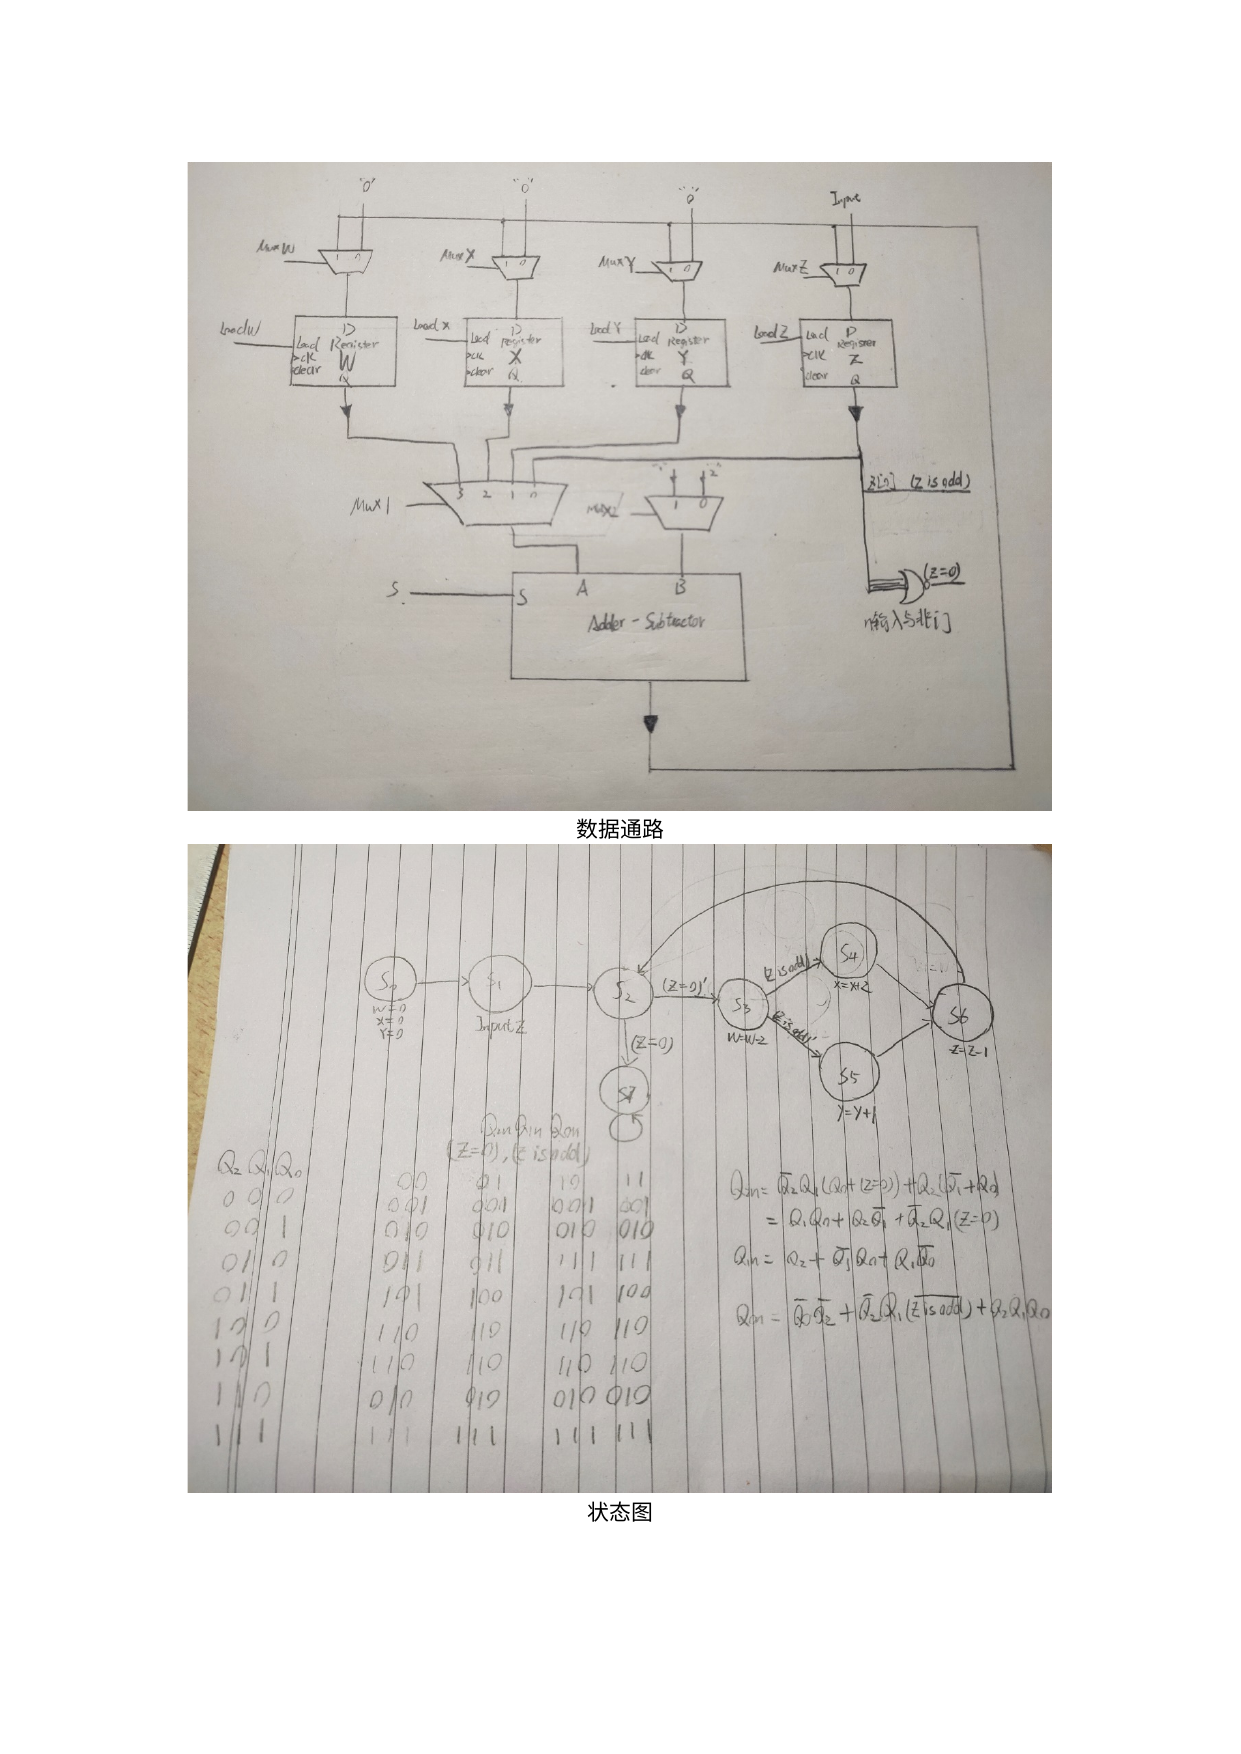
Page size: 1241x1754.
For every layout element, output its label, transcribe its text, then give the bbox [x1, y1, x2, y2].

picture [187, 844, 1052, 1493]
picture [187, 162, 1052, 811]
text 数据通路 [187, 812, 1053, 844]
text 状态图 [187, 1494, 1053, 1527]
